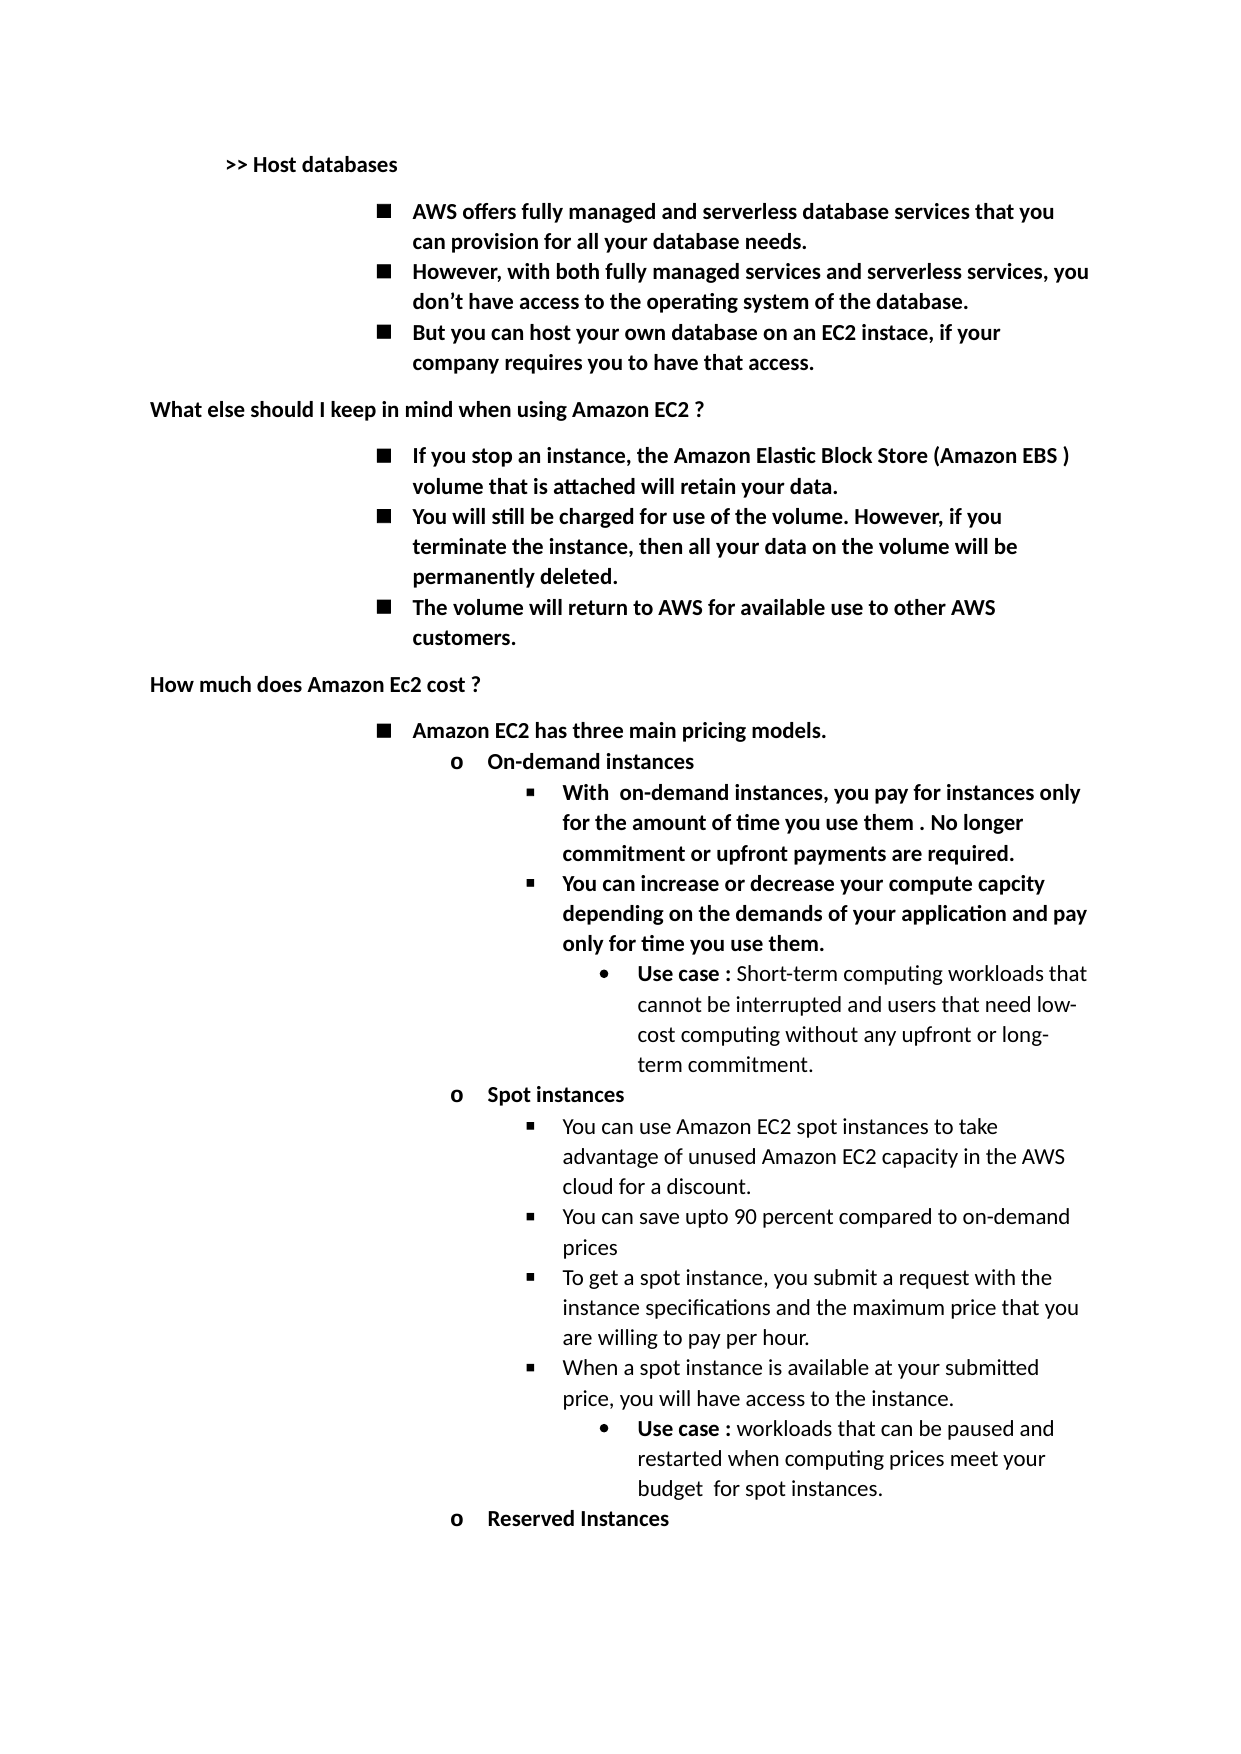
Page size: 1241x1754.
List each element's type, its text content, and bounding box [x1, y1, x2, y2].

list Use case : workloads that can be paused and restarted when computing prices meet your budget for spot instances. [600, 1414, 1090, 1502]
list Amazon EC2 has three main pricing models. [375, 717, 1090, 745]
text What else should I keep in mind when using Amazon EC2 ? [150, 395, 1090, 423]
list Spot instances [450, 1080, 1090, 1109]
list Use case : Short-term computing workloads that cannot be interrupted and users that need low-cost computing without any upfront or long-term commitment. [600, 959, 1090, 1078]
list The volume will return to AWS for available use to other AWS customers. [375, 593, 1090, 651]
list With on-demand instances, you pay for instances only for the amount of time you use them . No longer commitment or upfront payments are required. [525, 778, 1090, 867]
list But you can host your own database on an EC2 instace, if your company requires you to have that access. [375, 318, 1090, 376]
list You can increase or decrease your compute capcity depending on the demands of your application and pay only for time you use them. [525, 869, 1090, 957]
list To get a spot instance, you submit a request with the instance specifications and the maximum price that you are willing to pay per hour. [525, 1263, 1090, 1351]
list You will still be charged for use of the volume. However, if you terminate the instance, then all your data on the volume will be permanently deleted. [375, 502, 1090, 591]
list When a spot instance is available at your submitted price, you will have access to the instance. [525, 1353, 1090, 1412]
list You can save upto 90 percent compared to on-demand prices [525, 1202, 1090, 1261]
list However, with both fully managed services and serverless services, you don’t have access to the operating system of the database. [375, 257, 1090, 316]
text How much does Amazon Ec2 cost ? [150, 670, 1090, 698]
list On-demand instances [450, 747, 1090, 776]
list If you stop an instance, the Amazon Elastic Block Store (Amazon EBS ) volume that is attached will retain your data. [375, 442, 1090, 500]
text >> Host databases [150, 150, 1090, 178]
list AWS offers fully managed and serverless database services that you can provision for all your database needs. [375, 197, 1090, 255]
list You can use Amazon EC2 spot instances to take advantage of unused Amazon EC2 capacity in the AWS cloud for a discount. [525, 1112, 1090, 1200]
list Reserved Instances [450, 1504, 1090, 1534]
